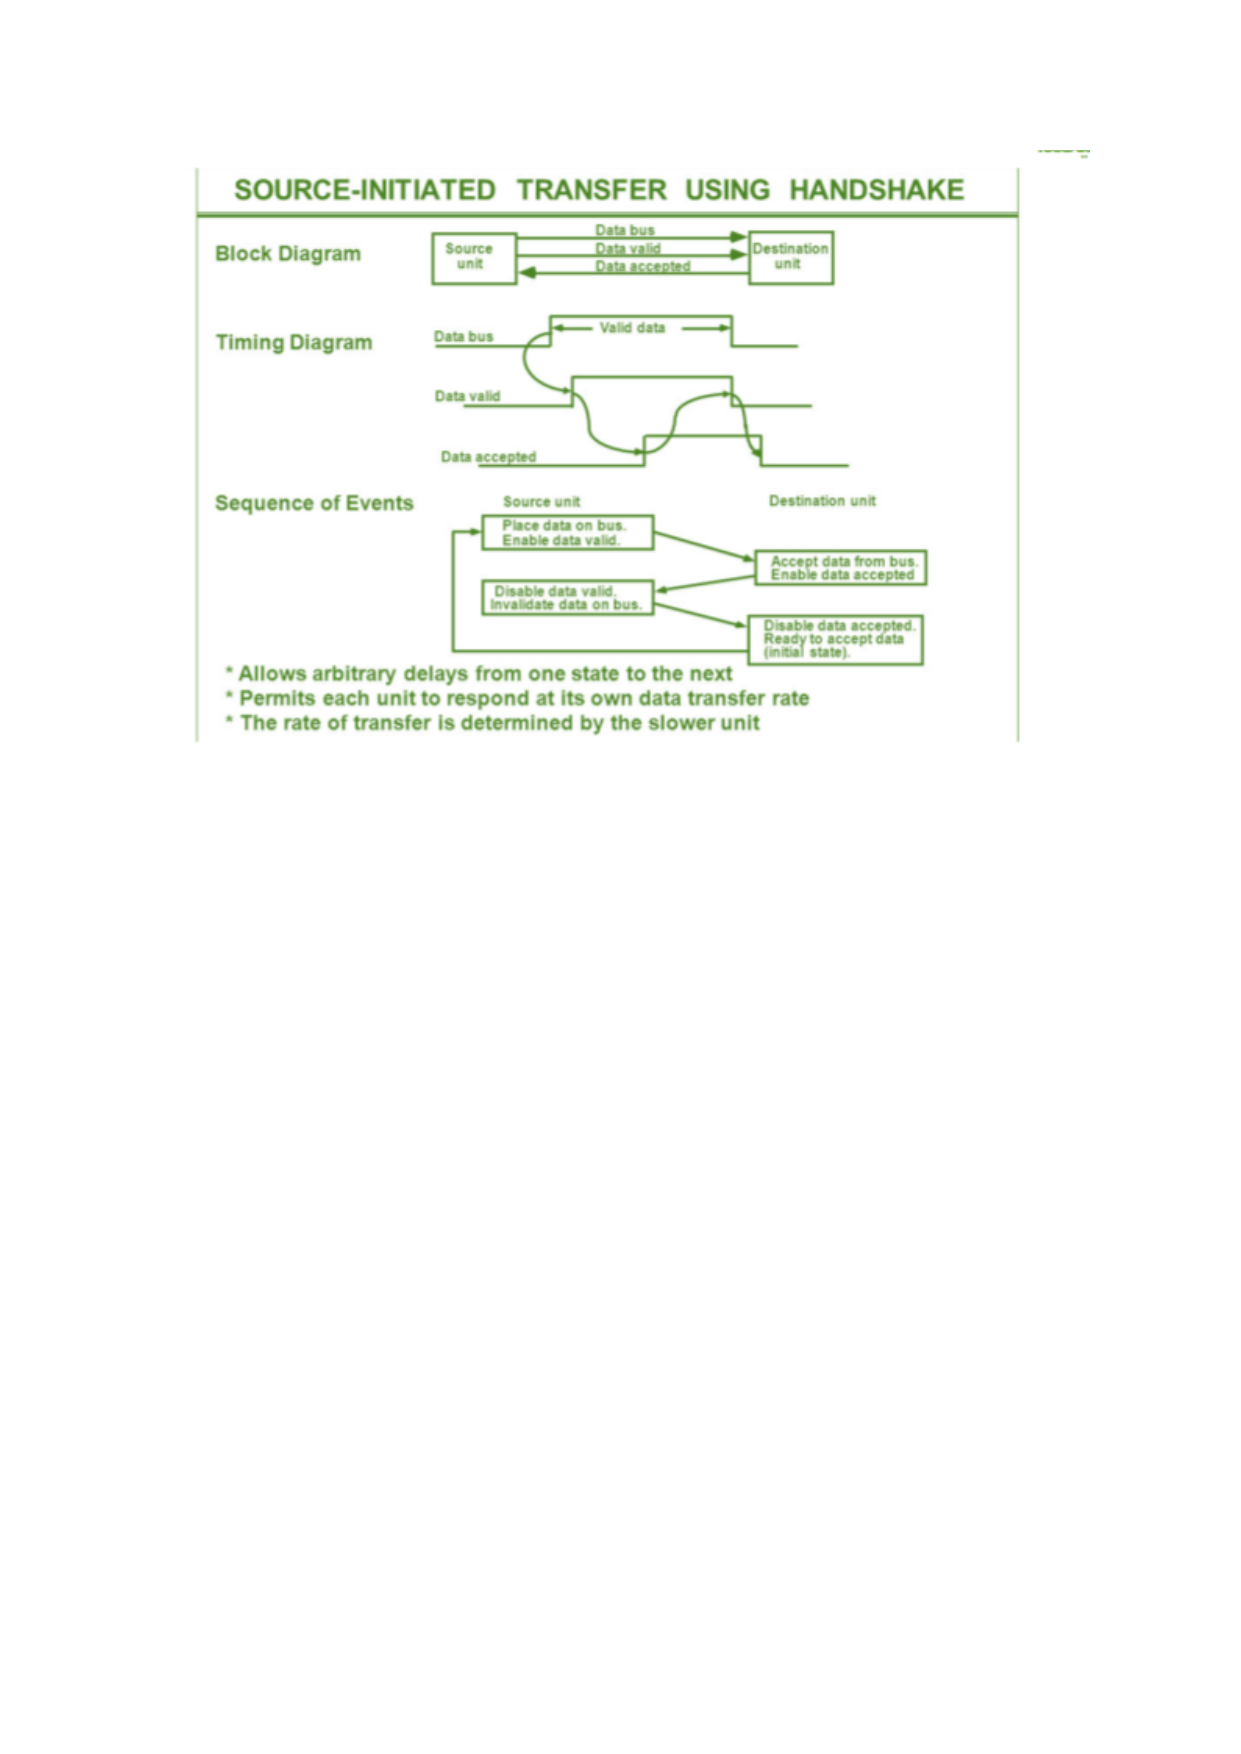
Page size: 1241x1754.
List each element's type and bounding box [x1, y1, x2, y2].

picture [124, 150, 1090, 776]
